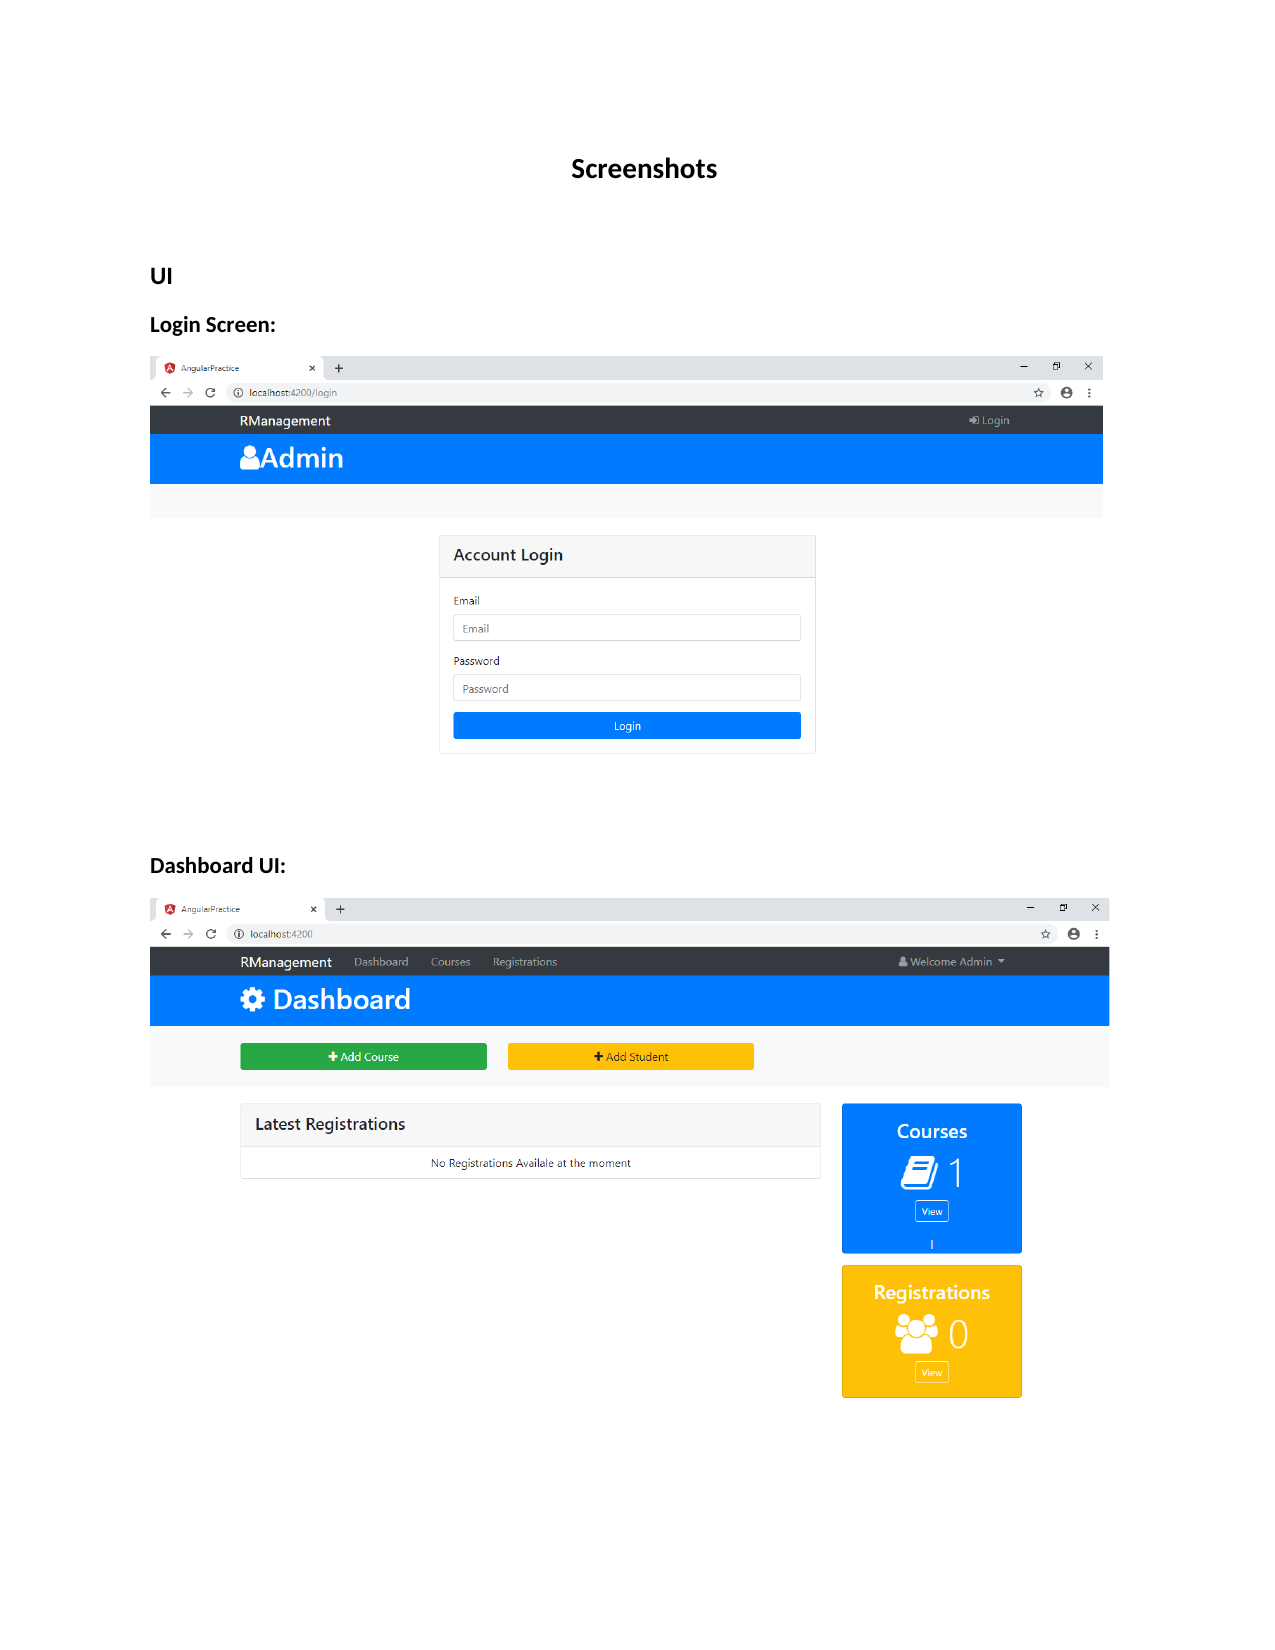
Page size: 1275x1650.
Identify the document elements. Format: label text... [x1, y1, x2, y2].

text Login Screen: [150, 310, 1125, 338]
text Screenshots [150, 150, 1125, 186]
picture [150, 898, 1110, 1406]
picture [150, 356, 1103, 849]
text UI [150, 260, 1125, 291]
